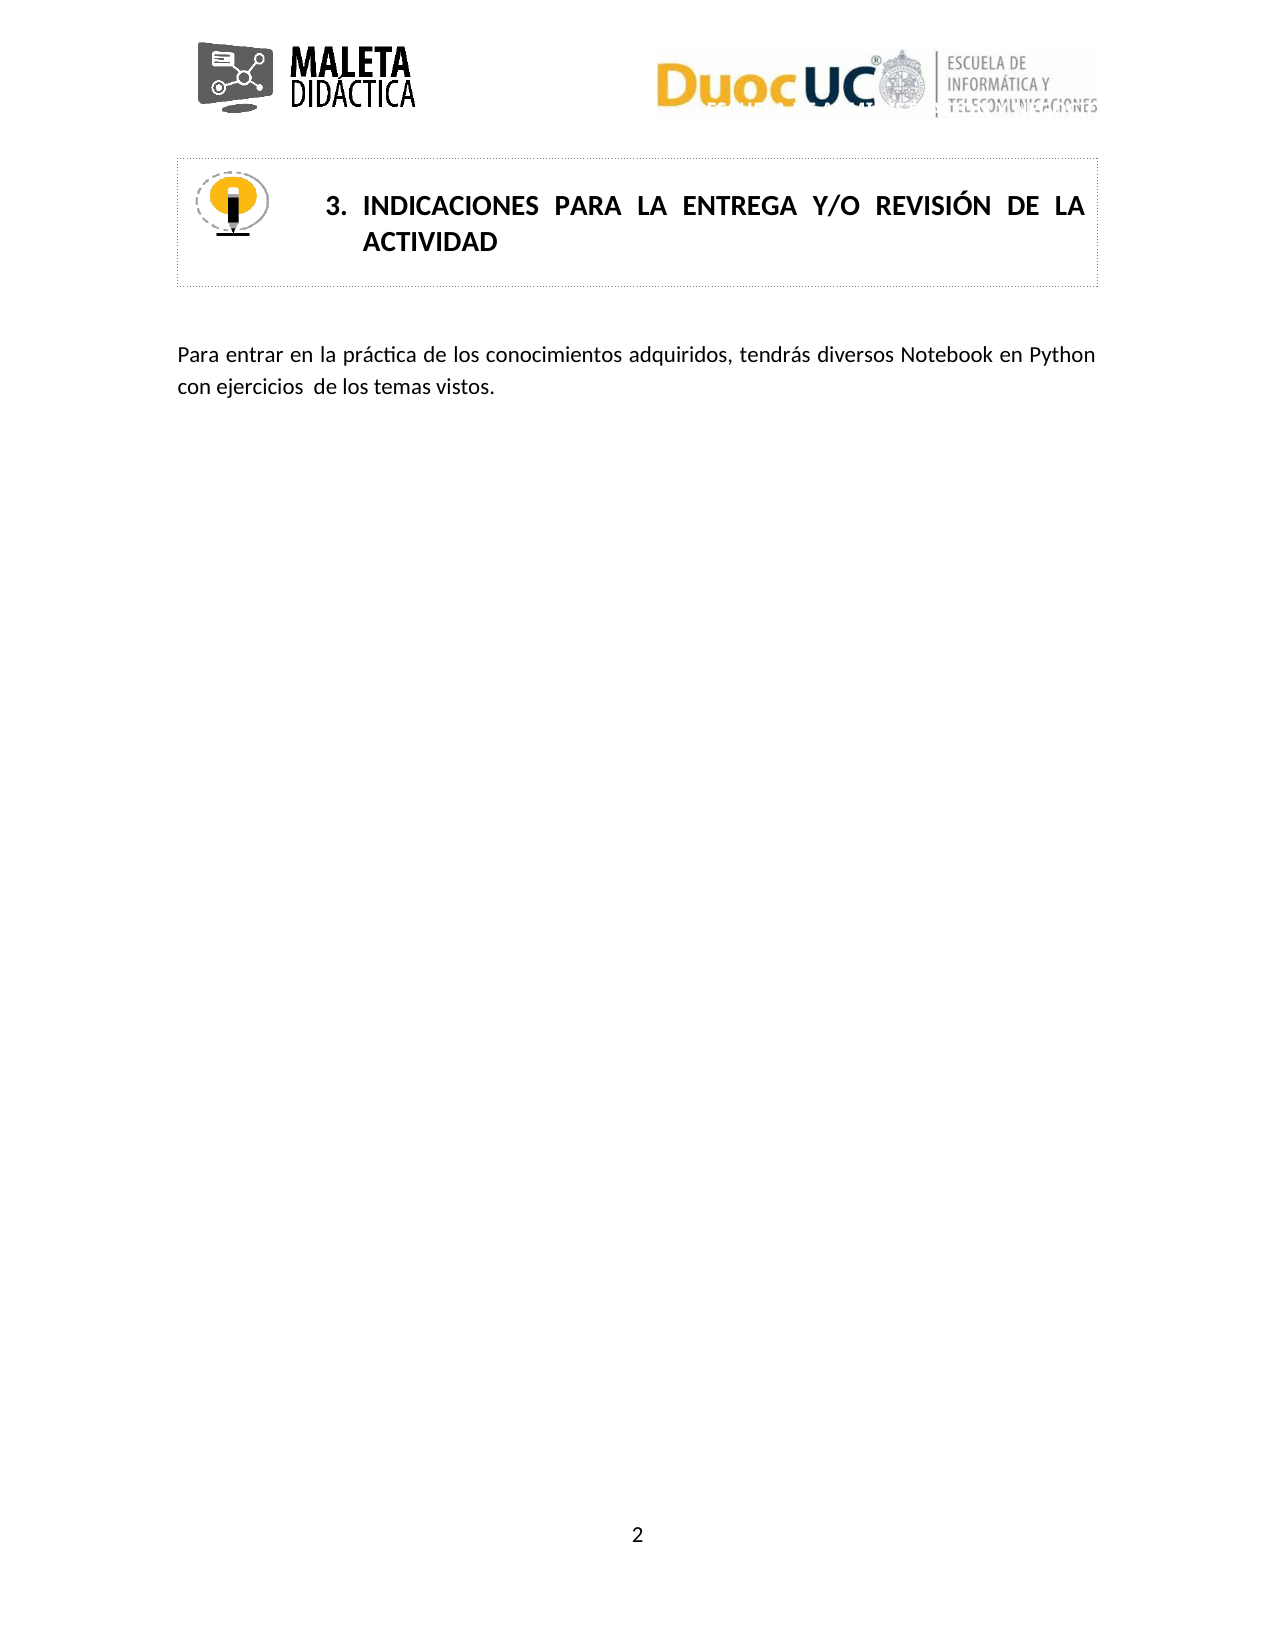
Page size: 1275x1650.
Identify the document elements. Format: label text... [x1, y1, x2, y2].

picture [195, 171, 269, 236]
text Para entrar en la práctica de los conocimientos adquiridos, tendrás diversos Notebook en Python con ejercicios de los temas vistos. [177, 340, 1098, 401]
picture [177, 29, 443, 127]
picture [657, 49, 1097, 118]
table_header INDICACIONES PARA LA ENTREGA Y/O REVISIÓN DE LA ACTIVIDAD [178, 158, 1097, 286]
picture [1090, 105, 1097, 114]
